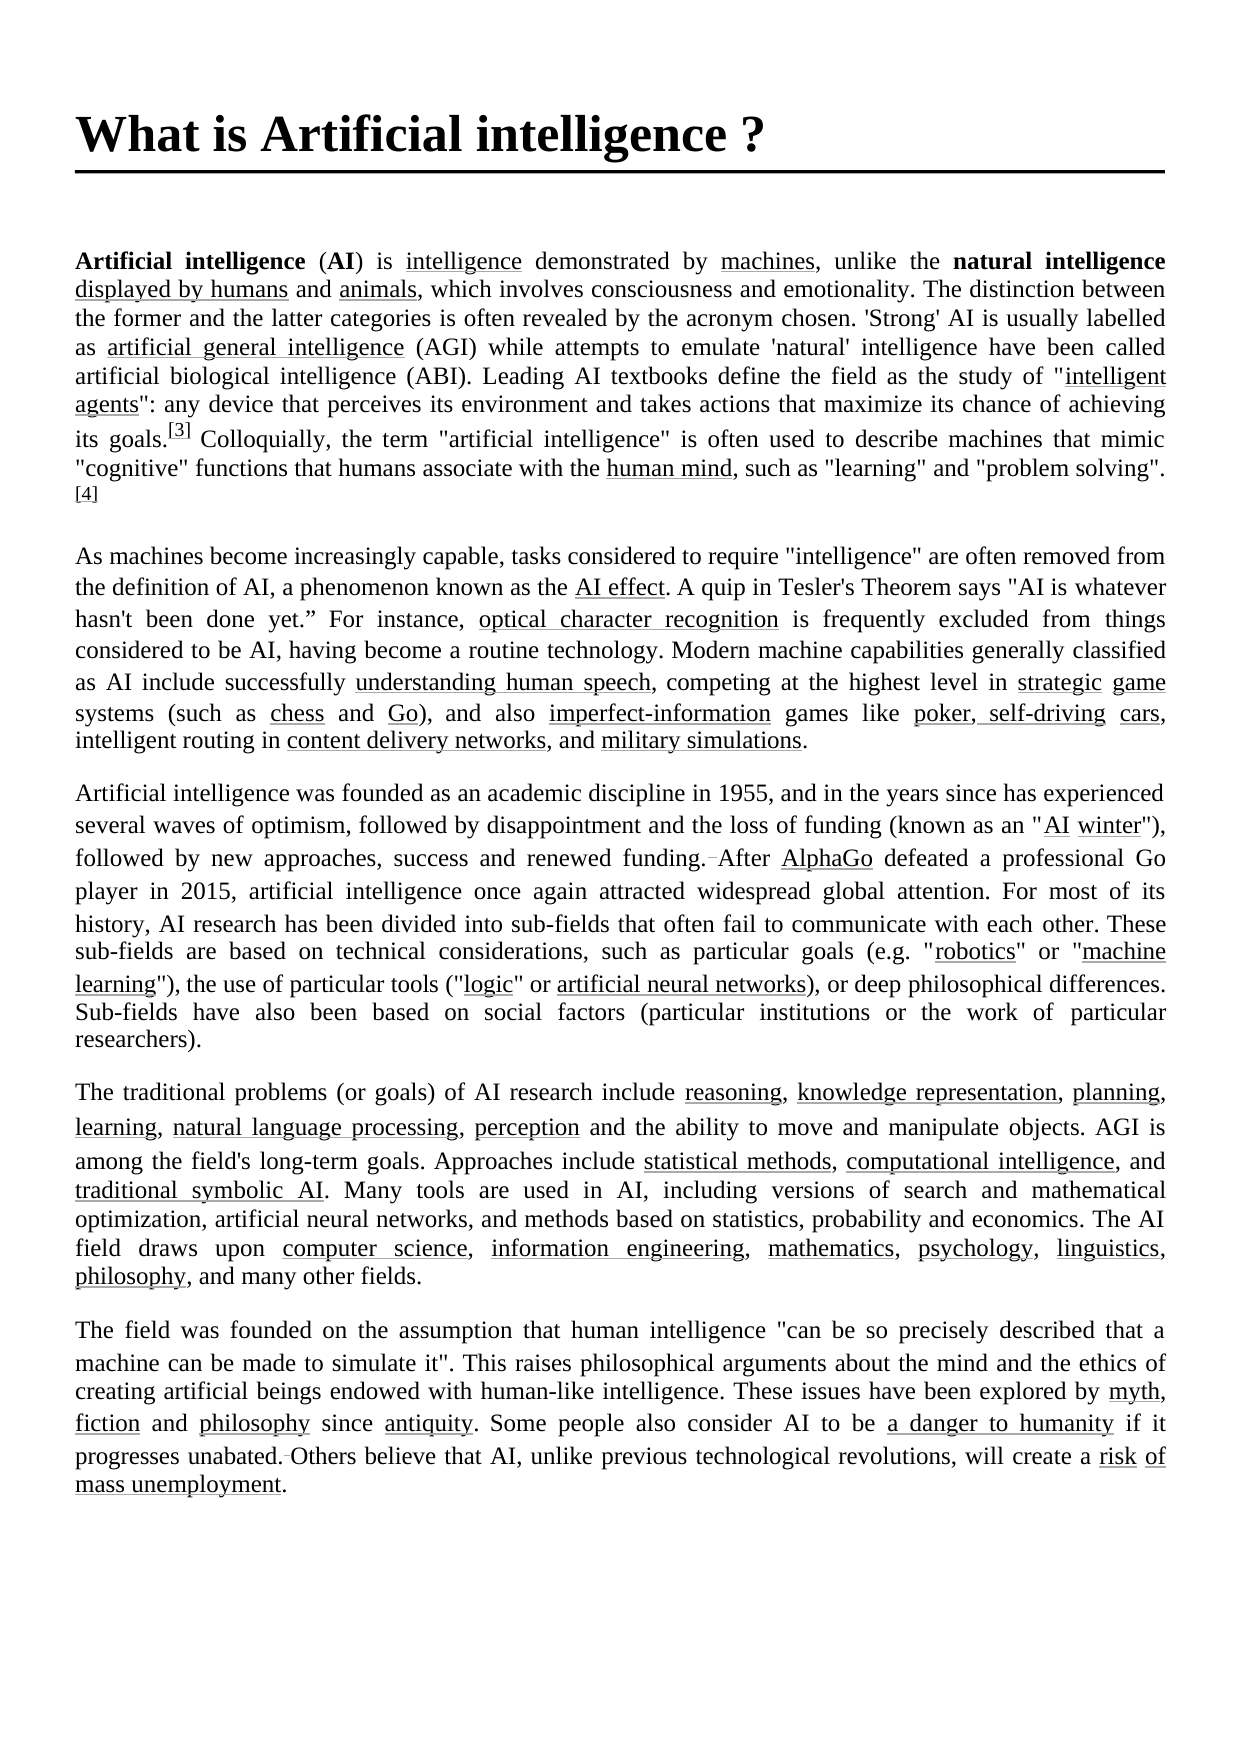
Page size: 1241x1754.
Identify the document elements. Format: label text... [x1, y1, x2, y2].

text Artificial intelligence (AI) is intelligence demonstrated by machines, unlike the natural intelligence displayed by humans and animals, which involves consciousness and emotionality. The distinction between the former and the latter categories is often revealed by the acronym chosen. 'Strong' AI is usually labelled as artificial general intelligence (AGI) while attempts to emulate 'natural' intelligence have been called artificial biological intelligence (ABI). Leading AI textbooks define the field as the study of "intelligent agents": any device that perceives its environment and takes actions that maximize its chance of achieving its goals.[3] Colloquially, the term "artificial intelligence" is often used to describe machines that mimic "cognitive" functions that humans associate with the human mind, such as "learning" and "problem solving".[4] [75, 246, 1166, 515]
text The field was founded on the assumption that human intelligence "can be so precisely described that a machine can be made to simulate it". This raises philosophical arguments about the mind and the ethics of creating artificial beings endowed with human-like intelligence. These issues have been explored by myth, fiction and philosophy since antiquity. Some people also consider AI to be a danger to humanity if it progresses unabated. Others believe that AI, unlike previous technological revolutions, will create a risk of mass unemployment. [75, 1317, 1166, 1497]
text As machines become increasingly capable, tasks considered to require "intelligence" are often removed from the definition of AI, a phenomenon known as the AI effect. A quip in Tesler's Theorem says "AI is whatever hasn't been done yet.” For instance, optical character recognition is frequently excluded from things considered to be AI, having become a routine technology. Modern machine capabilities generally classified as AI include successfully understanding human speech, competing at the highest level in strategic game systems (such as chess and Go), and also imperfect-information games like poker, self-driving cars, intelligent routing in content delivery networks, and military simulations. [75, 543, 1166, 753]
text The traditional problems (or goals) of AI research include reasoning, knowledge representation, planning, learning, natural language processing, perception and the ability to move and manipulate objects. AGI is among the field's long-term goals. Approaches include statistical methods, computational intelligence, and traditional symbolic AI. Many tools are used in AI, including versions of search and mathematical optimization, artificial neural networks, and methods based on statistics, probability and economics. The AI field draws upon computer science, information engineering, mathematics, psychology, linguistics, philosophy, and many other fields. [75, 1077, 1166, 1290]
title What is Artificial intelligence ? [75, 103, 1178, 163]
text Artificial intelligence was founded as an academic discipline in 1955, and in the years since has experienced several waves of optimism, followed by disappointment and the loss of funding (known as an "AI winter"), followed by new approaches, success and renewed funding. After AlphaGo defeated a professional Go player in 2015, artificial intelligence once again attracted widespread global attention. For most of its history, AI research has been divided into sub-fields that often fail to communicate with each other. These sub-fields are based on technical considerations, such as particular goals (e.g. "robotics" or "machine learning"), the use of particular tools ("logic" or artificial neural networks), or deep philosophical differences. Sub-fields have also been based on social factors (particular institutions or the work of particular researchers). [75, 779, 1166, 1053]
